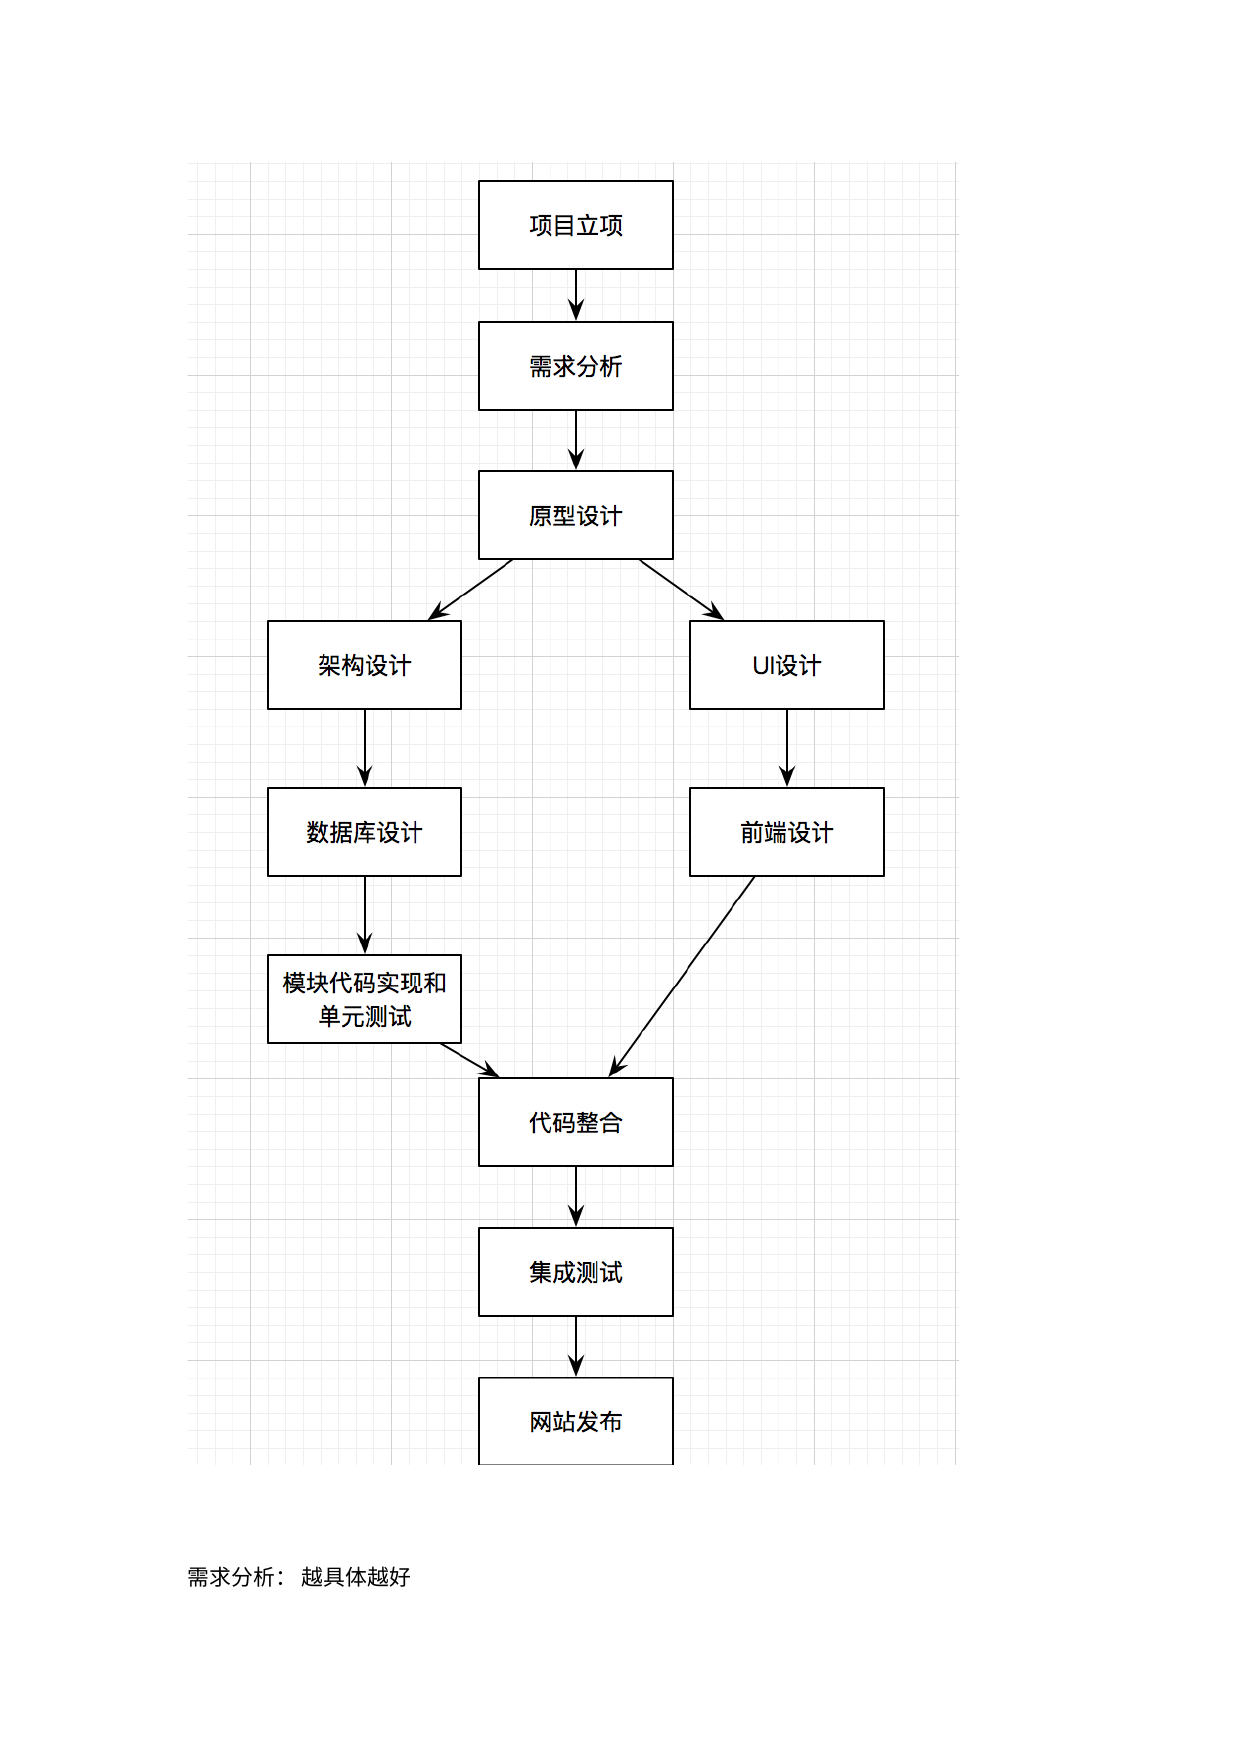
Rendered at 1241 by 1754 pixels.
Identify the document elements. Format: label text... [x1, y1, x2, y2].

picture [187, 162, 960, 1465]
text 需求分析： 越具体越好 [187, 1559, 1053, 1592]
